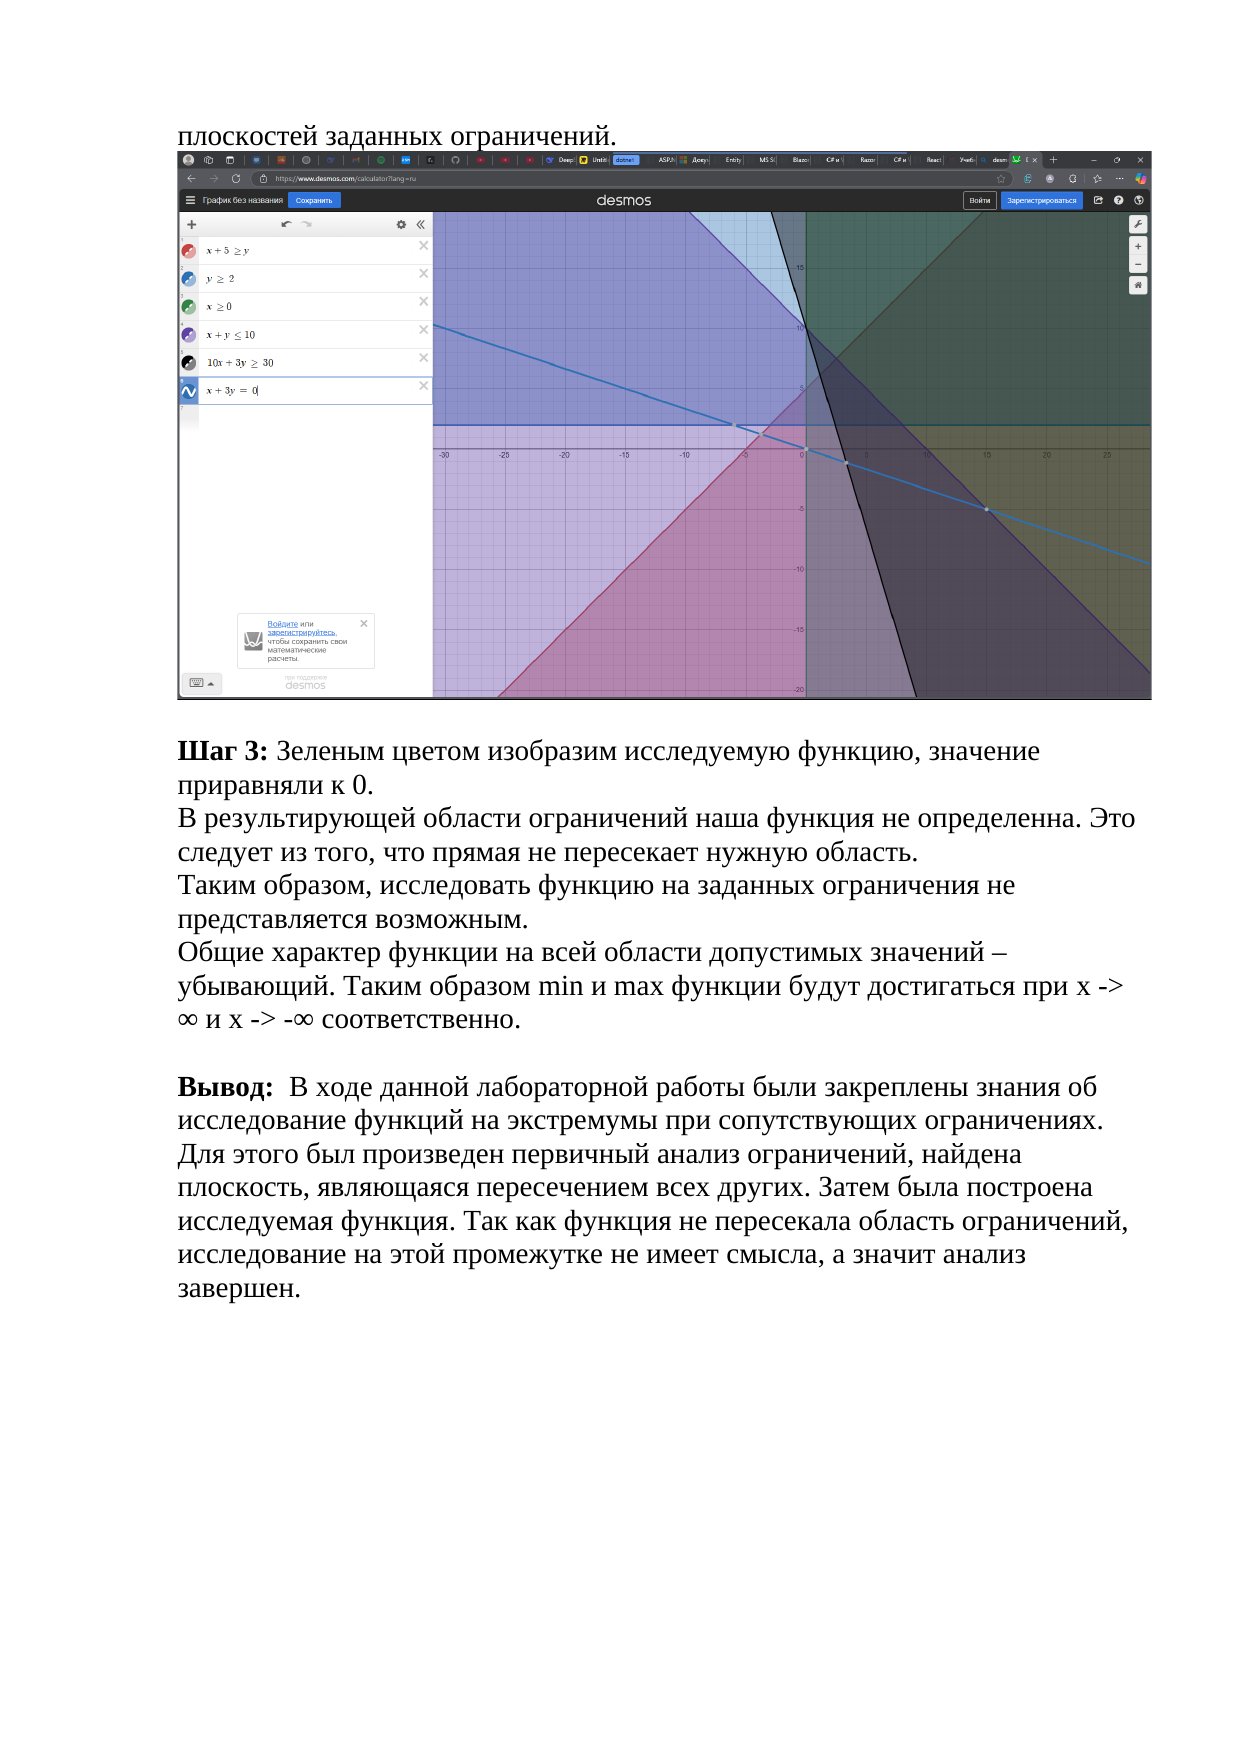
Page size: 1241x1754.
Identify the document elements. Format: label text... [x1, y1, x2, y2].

text Таким образом, исследовать функцию на заданных ограничения не представляется возможным. [177, 867, 1152, 934]
text Шаг 3: Зеленым цветом изобразим исследуемую функцию, значение приравняли к 0. [177, 733, 1152, 800]
text Вывод: В ходе данной лабораторной работы были закреплены знания об исследование функций на экстремумы при сопутствующих ограничениях. Для этого был произведен первичный анализ ограничений, найдена плоскость, являющаяся пересечением всех других. Затем была построена исследуемая функция. Так как функция не пересекала область ограничений, исследование на этой промежутке не имеет смысла, а значит анализ завершен. [177, 1069, 1152, 1303]
text Общие характер функции на всей области допустимых значений – убывающий. Таким образом min и max функции будут достигаться при x -> ∞ и x -> -∞ соответственно. [177, 934, 1152, 1035]
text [177, 118, 1152, 151]
text В результирующей области ограничений наша функция не определенна. Это следует из того, что прямая не пересекает нужную область. [177, 800, 1152, 867]
picture [177, 151, 1152, 700]
